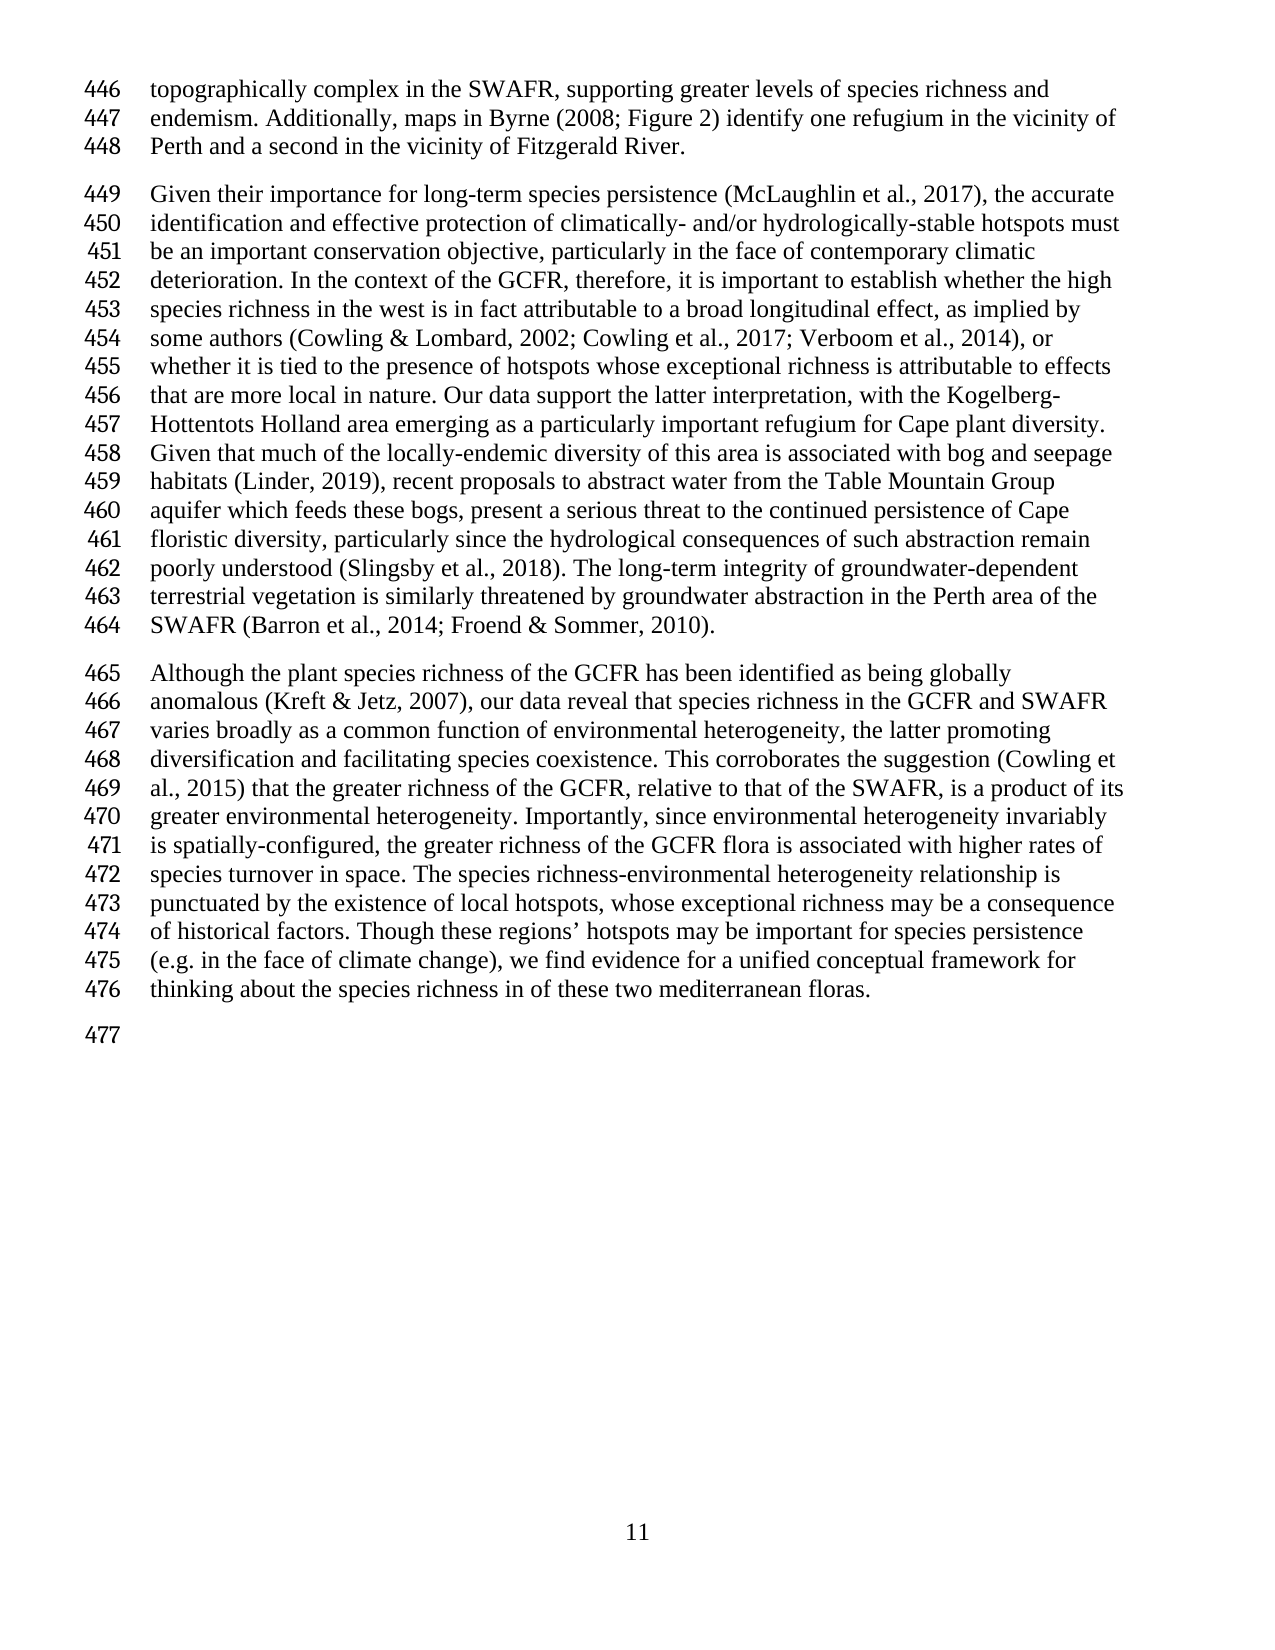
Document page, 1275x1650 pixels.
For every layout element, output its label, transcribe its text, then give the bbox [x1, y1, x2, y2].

text Although the plant species richness of the GCFR has been identified as being globally anomalous (Kreft & Jetz, 2007), our data reveal that species richness in the GCFR and SWAFR varies broadly as a common function of environmental heterogeneity, the latter promoting diversification and facilitating species coexistence. This corroborates the suggestion (Cowling et al., 2015) that the greater richness of the GCFR, relative to that of the SWAFR, is a product of its greater environmental heterogeneity. Importantly, since environmental heterogeneity invariably is spatially-configured, the greater richness of the GCFR flora is associated with higher rates of species turnover in space. The species richness-environmental heterogeneity relationship is punctuated by the existence of local hotspots, whose exceptional richness may be a consequence of historical factors. Though these regions’ hotspots may be important for species persistence (e.g. in the face of climate change), we find evidence for a unified conceptual framework for thinking about the species richness in of these two mediterranean floras. [150, 658, 1125, 1003]
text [150, 74, 1125, 160]
